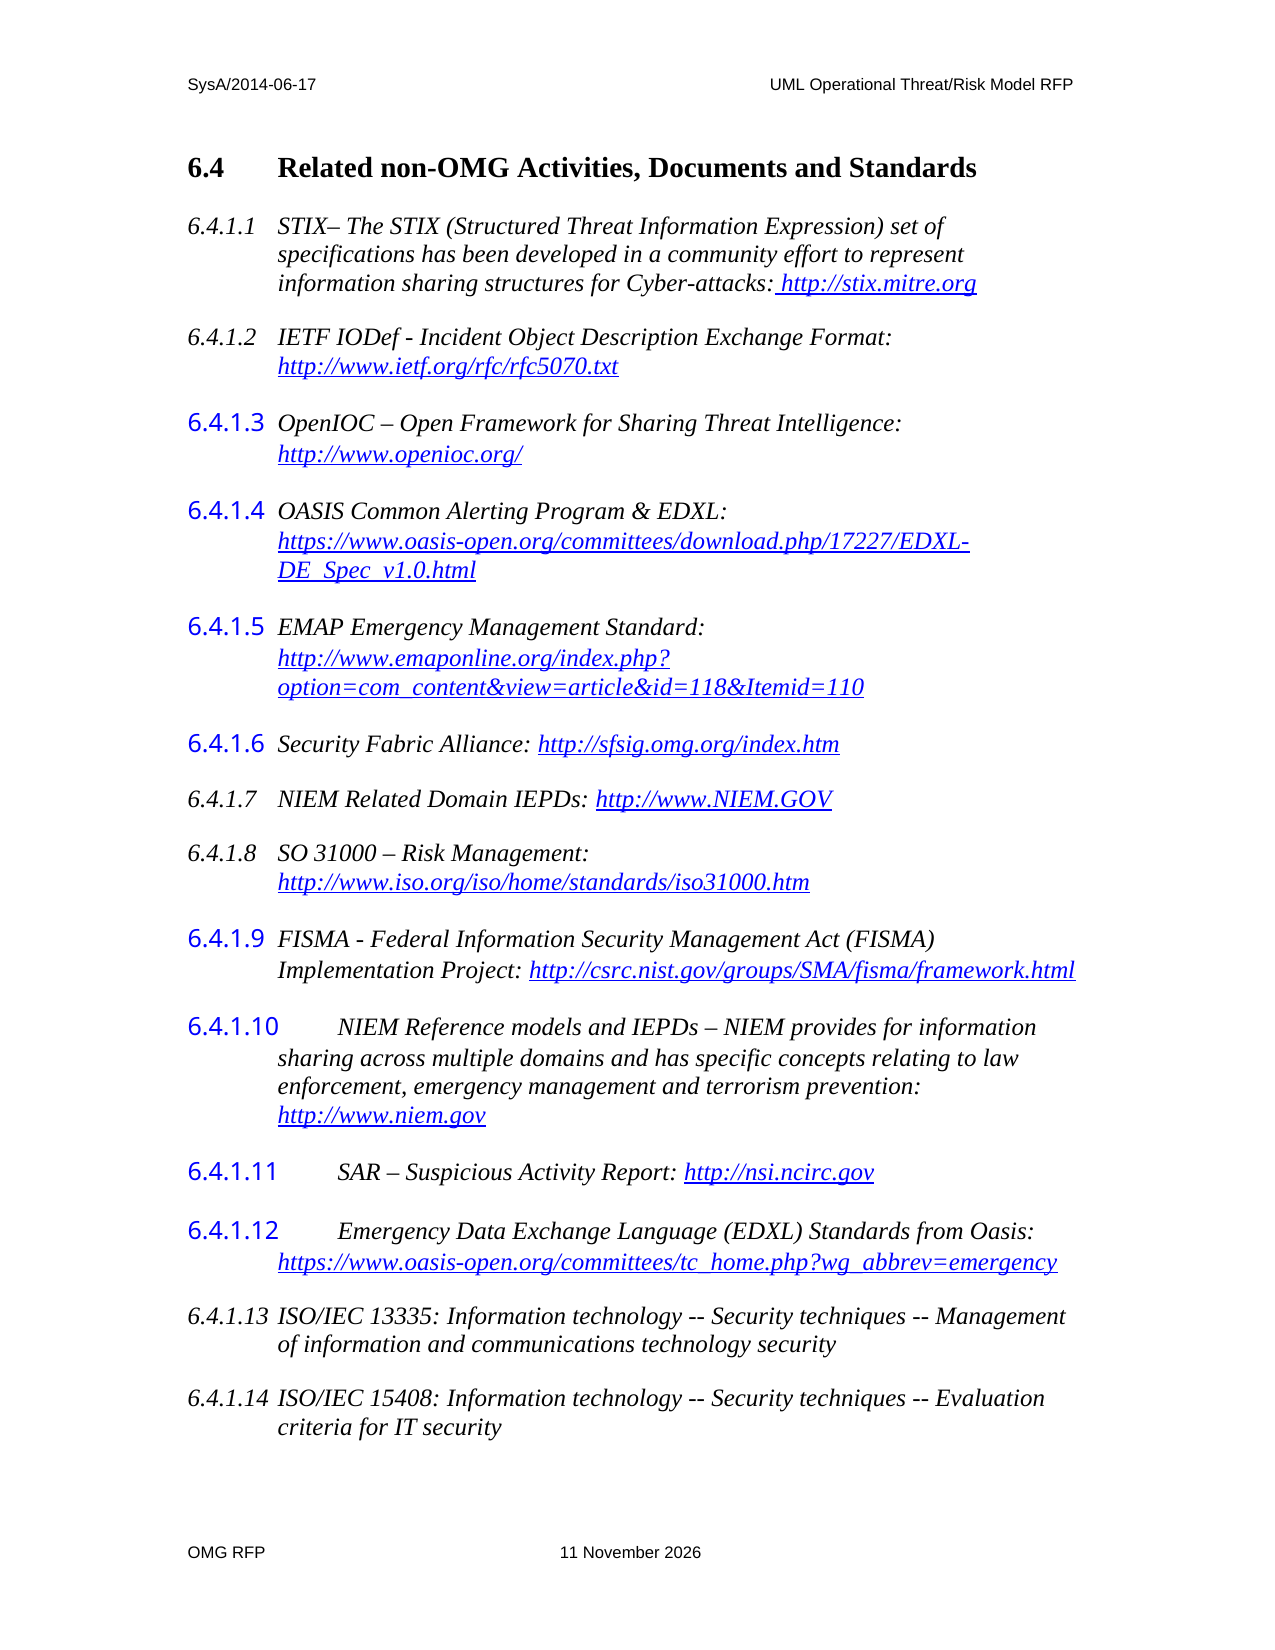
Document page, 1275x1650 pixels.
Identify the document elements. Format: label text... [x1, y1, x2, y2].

subtitle SAR – Suspicious Activity Report: http://nsi.ncirc.gov [187, 1154, 1087, 1188]
subtitle FISMA - Federal Information Security Management Act (FISMA) Implementation Project: http://csrc.nist.gov/groups/SMA/fisma/framework.html [187, 921, 1087, 984]
subtitle EMAP Emergency Management Standard: http://www.emaponline.org/index.php?option=com_content&view=article&id=118&Itemid=110 [187, 609, 1087, 701]
subtitle ISO/IEC 15408: Information technology -- Security techniques -- Evaluation criteria for IT security [187, 1383, 1087, 1441]
subtitle OpenIOC – Open Framework for Sharing Threat Intelligence: http://www.openioc.org/ [187, 404, 1087, 467]
subtitle IETF IODef - Incident Object Description Exchange Format: http://www.ietf.org/rfc/rfc5070.txt [187, 322, 1087, 379]
subtitle Emergency Data Exchange Language (EDXL) Standards from Oasis: https://www.oasis-open.org/committees/tc_home.php?wg_abbrev=emergency [187, 1213, 1087, 1276]
subtitle OASIS Common Alerting Program & EDXL: https://www.oasis-open.org/committees/download.php/17227/EDXL-DE_Spec_v1.0.html [187, 492, 1087, 584]
subtitle NIEM Reference models and IEPDs – NIEM provides for information sharing across multiple domains and has specific concepts relating to law enforcement, emergency management and terrorism prevention: http://www.niem.gov [187, 1009, 1087, 1129]
subtitle STIX– The STIX (Structured Threat Information Expression) set of specifications has been developed in a community effort to represent information sharing structures for Cyber-attacks: http://stix.mitre.org [187, 211, 1087, 297]
subtitle SO 31000 – Risk Management: http://www.iso.org/iso/home/standards/iso31000.htm [187, 838, 1087, 896]
subtitle ISO/IEC 13335: Information technology -- Security techniques -- Management of information and communications technology security [187, 1301, 1087, 1358]
subtitle Security Fabric Alliance: http://sfsig.omg.org/index.htm [187, 726, 1087, 759]
subtitle NIEM Related Domain IEPDs: http://www.NIEM.GOV [187, 784, 1087, 813]
subtitle Related non-OMG Activities, Documents and Standards [187, 150, 1087, 183]
